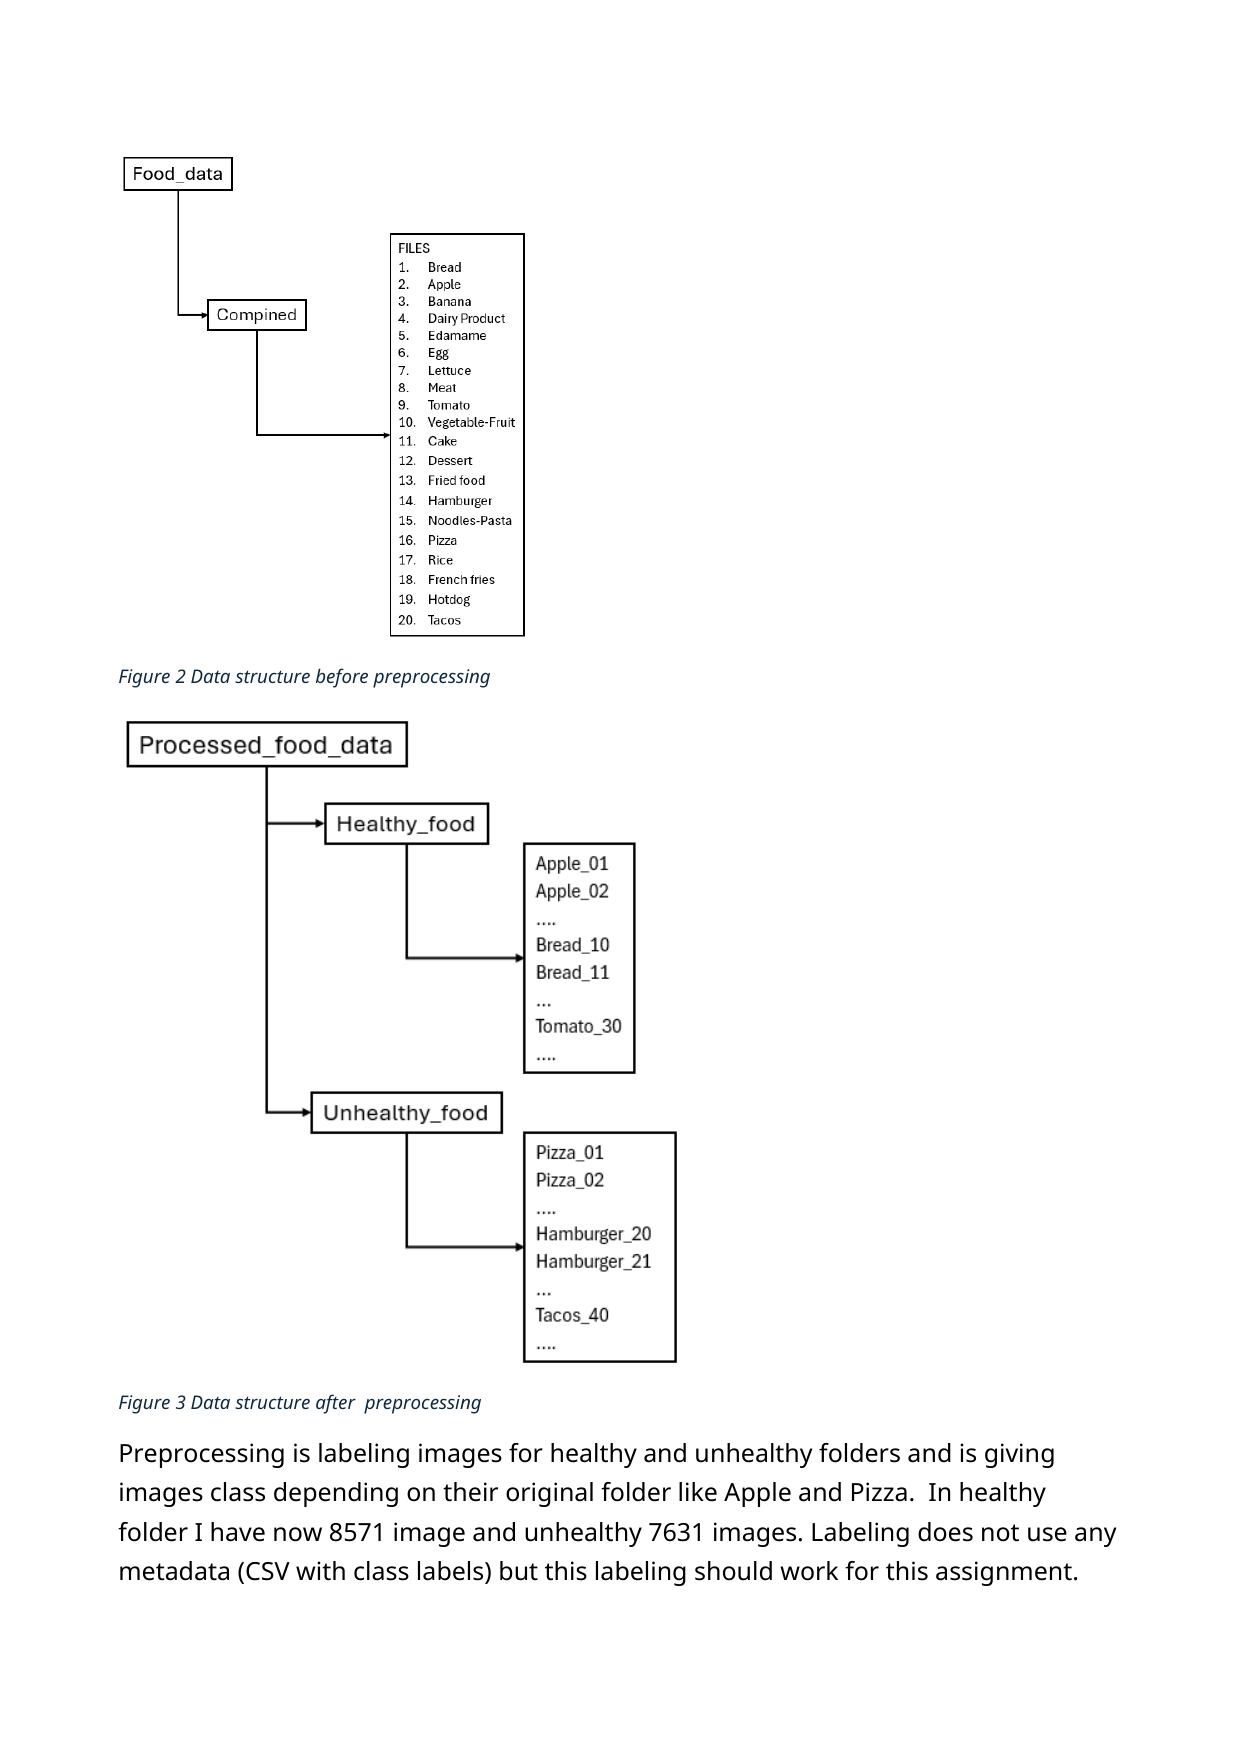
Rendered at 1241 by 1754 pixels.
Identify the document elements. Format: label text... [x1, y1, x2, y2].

text Figure 3 Data structure after preprocessing [118, 1389, 1122, 1415]
picture [118, 710, 687, 1368]
text Preprocessing is labeling images for healthy and unhealthy folders and is giving images class depending on their original folder like Apple and Pizza. In healthy folder I have now 8571 image and unhealthy 7631 images. Labeling does not use any metadata (CSV with class labels) but this labeling should work for this assignment. [118, 1436, 1122, 1587]
picture [118, 147, 539, 642]
text Figure 2 Data structure before preprocessing [118, 664, 1122, 689]
